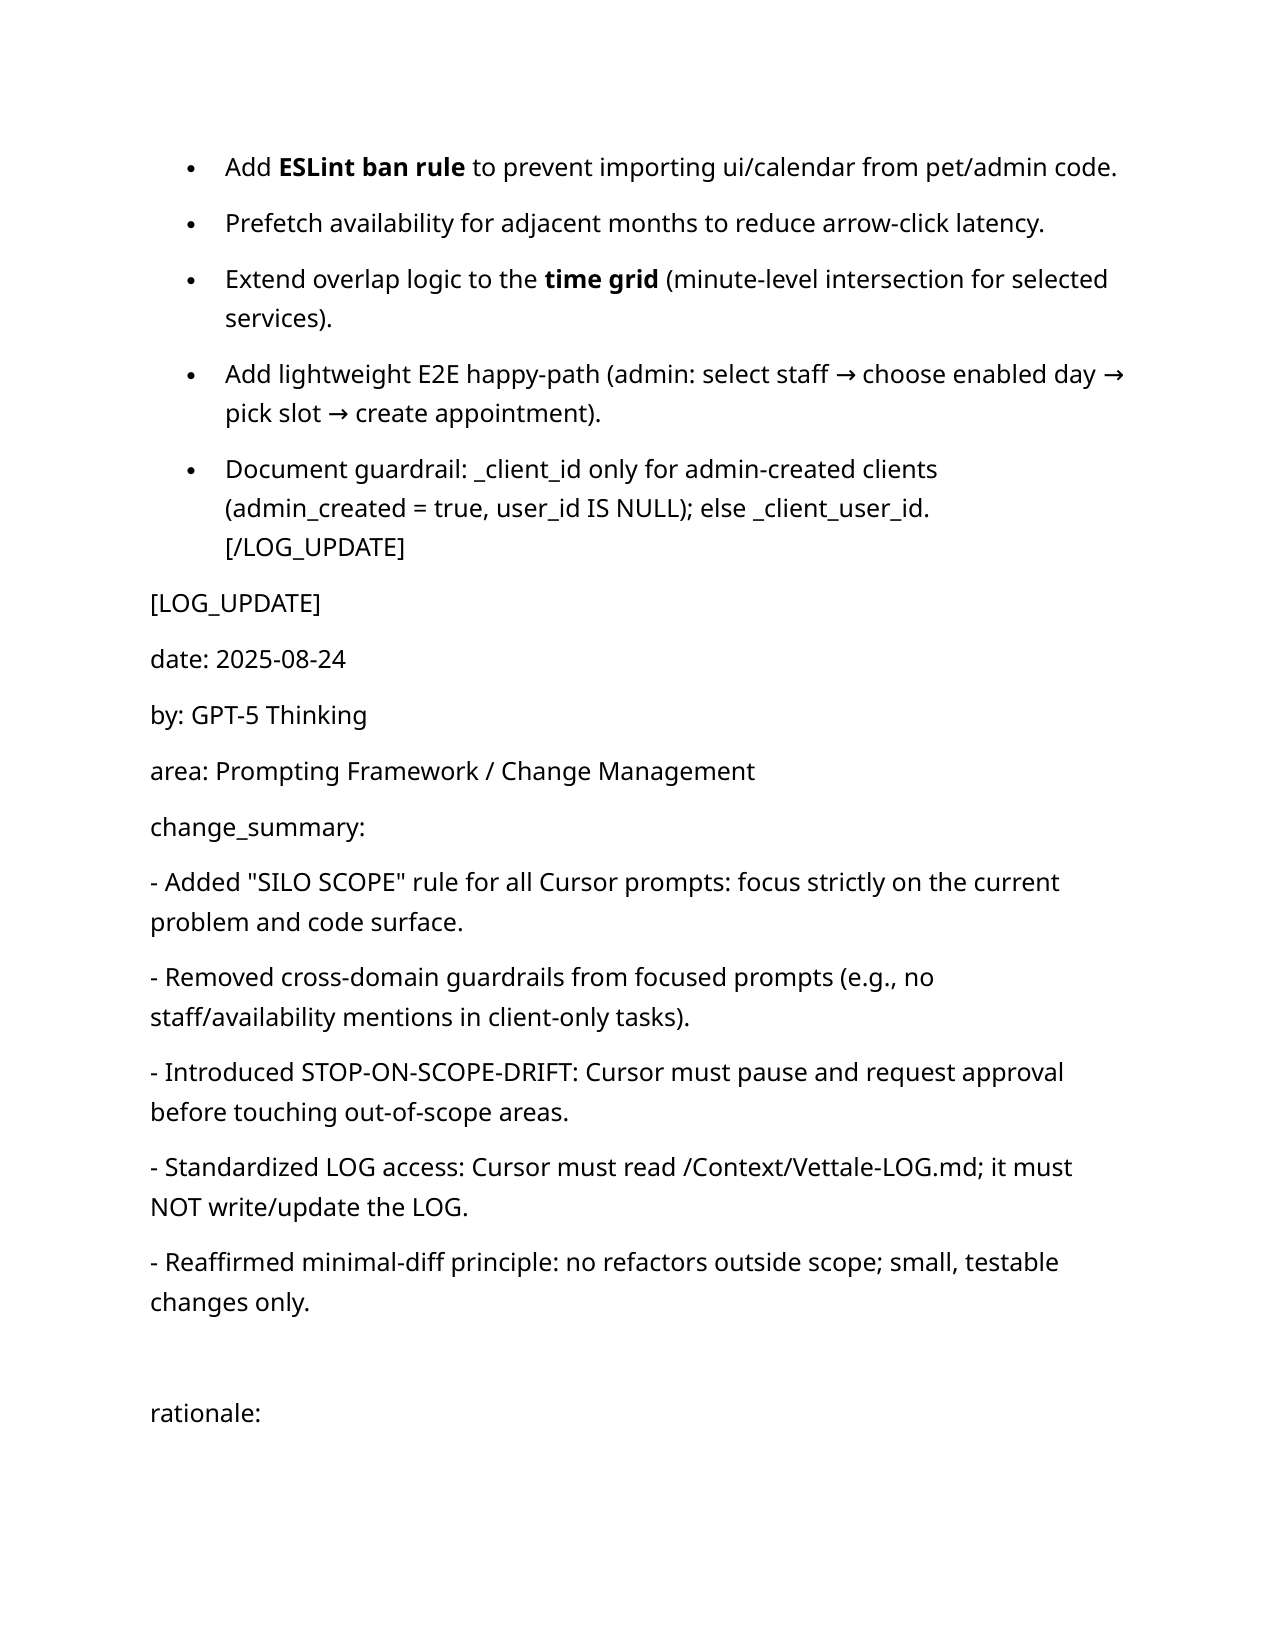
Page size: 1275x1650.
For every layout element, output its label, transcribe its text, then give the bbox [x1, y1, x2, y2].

list Extend overlap logic to the time grid (minute-level intersection for selected services). [187, 262, 1125, 335]
text - Standardized LOG access: Cursor must read /Context/Vettale-LOG.md; it must NOT write/update the LOG. [150, 1150, 1125, 1223]
text - Removed cross-domain guardrails from focused prompts (e.g., no staff/availability mentions in client-only tasks). [150, 960, 1125, 1033]
list Add ESLint ban rule to prevent importing ui/calendar from pet/admin code. [187, 150, 1125, 184]
text date: 2025-08-24 [150, 642, 1125, 676]
text area: Prompting Framework / Change Management [150, 753, 1125, 787]
list Document guardrail: _client_id only for admin-created clients (admin_created = true, user_id IS NULL); else _client_user_id. [/LOG_UPDATE] [187, 452, 1125, 564]
text - Introduced STOP-ON-SCOPE-DRIFT: Cursor must pause and request approval before touching out-of-scope areas. [150, 1055, 1125, 1128]
text [LOG_UPDATE] [150, 586, 1125, 620]
text - Added "SILO SCOPE" rule for all Cursor prompts: focus strictly on the current problem and code surface. [150, 865, 1125, 938]
list Add lightweight E2E happy-path (admin: select staff → choose enabled day → pick slot → create appointment). [187, 357, 1125, 430]
text rationale: [150, 1396, 1125, 1430]
text - Reaffirmed minimal-diff principle: no refactors outside scope; small, testable changes only. [150, 1245, 1125, 1318]
text by: GPT-5 Thinking [150, 697, 1125, 732]
list Prefetch availability for adjacent months to reduce arrow-click latency. [187, 206, 1125, 240]
text change_summary: [150, 809, 1125, 843]
